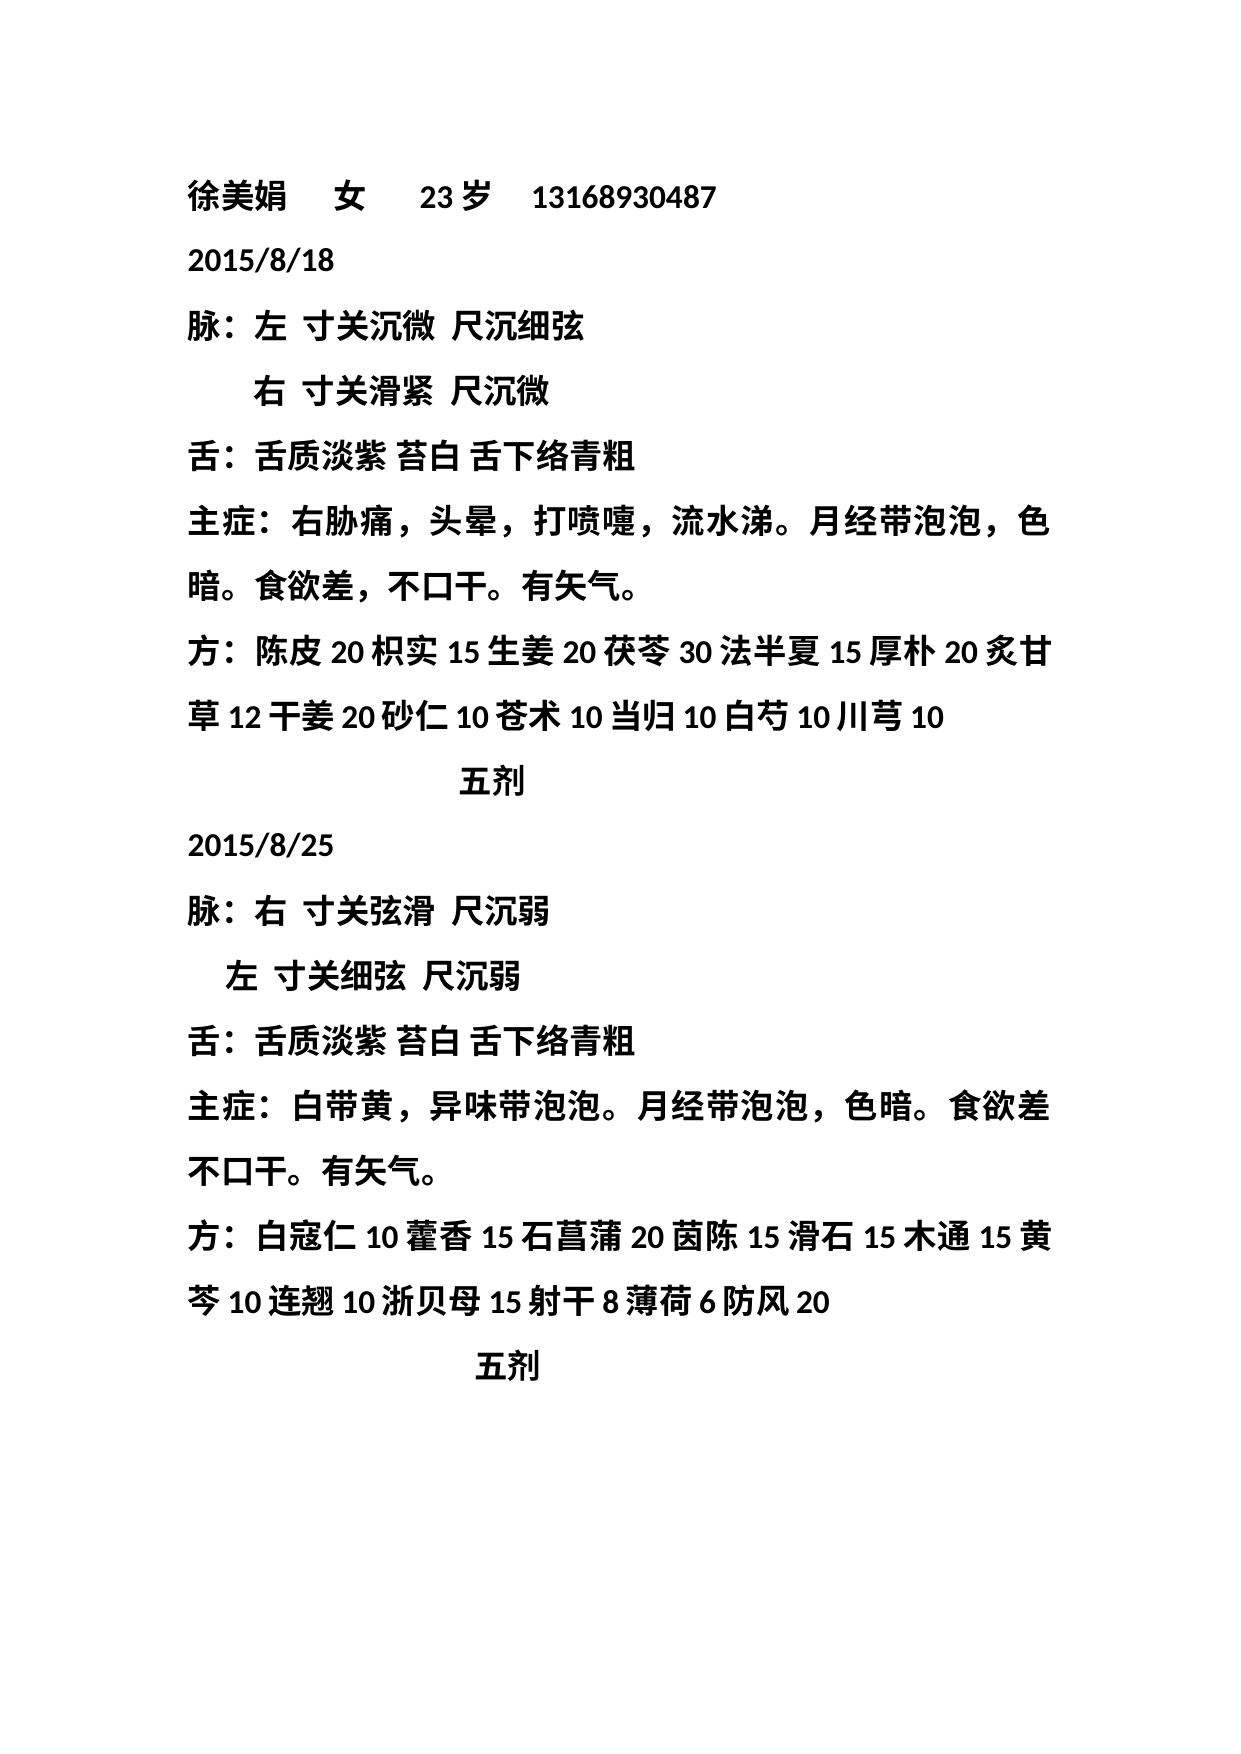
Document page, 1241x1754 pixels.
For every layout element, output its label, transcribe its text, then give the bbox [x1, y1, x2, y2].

text 脉：右 寸关弦滑 尺沉弱 [187, 877, 1053, 942]
text 2015/8/18 [187, 227, 1053, 292]
text 主症：右胁痛，头晕，打喷嚏，流水涕。月经带泡泡，色暗。食欲差，不口干。有矢气。 [187, 487, 1053, 617]
text 五剂 [187, 747, 1053, 812]
text 主症：白带黄，异味带泡泡。月经带泡泡，色暗。食欲差，不口干。有矢气。 [187, 1072, 1053, 1202]
text 脉：左 寸关沉微 尺沉细弦 [187, 292, 1053, 357]
text 五剂 [187, 1332, 1053, 1397]
text 2015/8/25 [187, 812, 1053, 877]
text 徐美娟 女 23岁 13168930487 [187, 162, 1053, 227]
text 右 寸关滑紧 尺沉微 [187, 357, 1053, 422]
text 方：白寇仁10藿香15石菖蒲20茵陈15滑石15木通15黄芩10连翘10浙贝母15射干8薄荷6防风20 [187, 1202, 1053, 1332]
text 舌：舌质淡紫 苔白 舌下络青粗 [187, 422, 1053, 487]
text 舌：舌质淡紫 苔白 舌下络青粗 [187, 1007, 1053, 1072]
text 方：陈皮20枳实15生姜20茯苓30法半夏15厚朴20炙甘草12干姜20砂仁10苍术10当归10白芍10川芎10 [187, 617, 1053, 747]
text 左 寸关细弦 尺沉弱 [187, 942, 1053, 1007]
